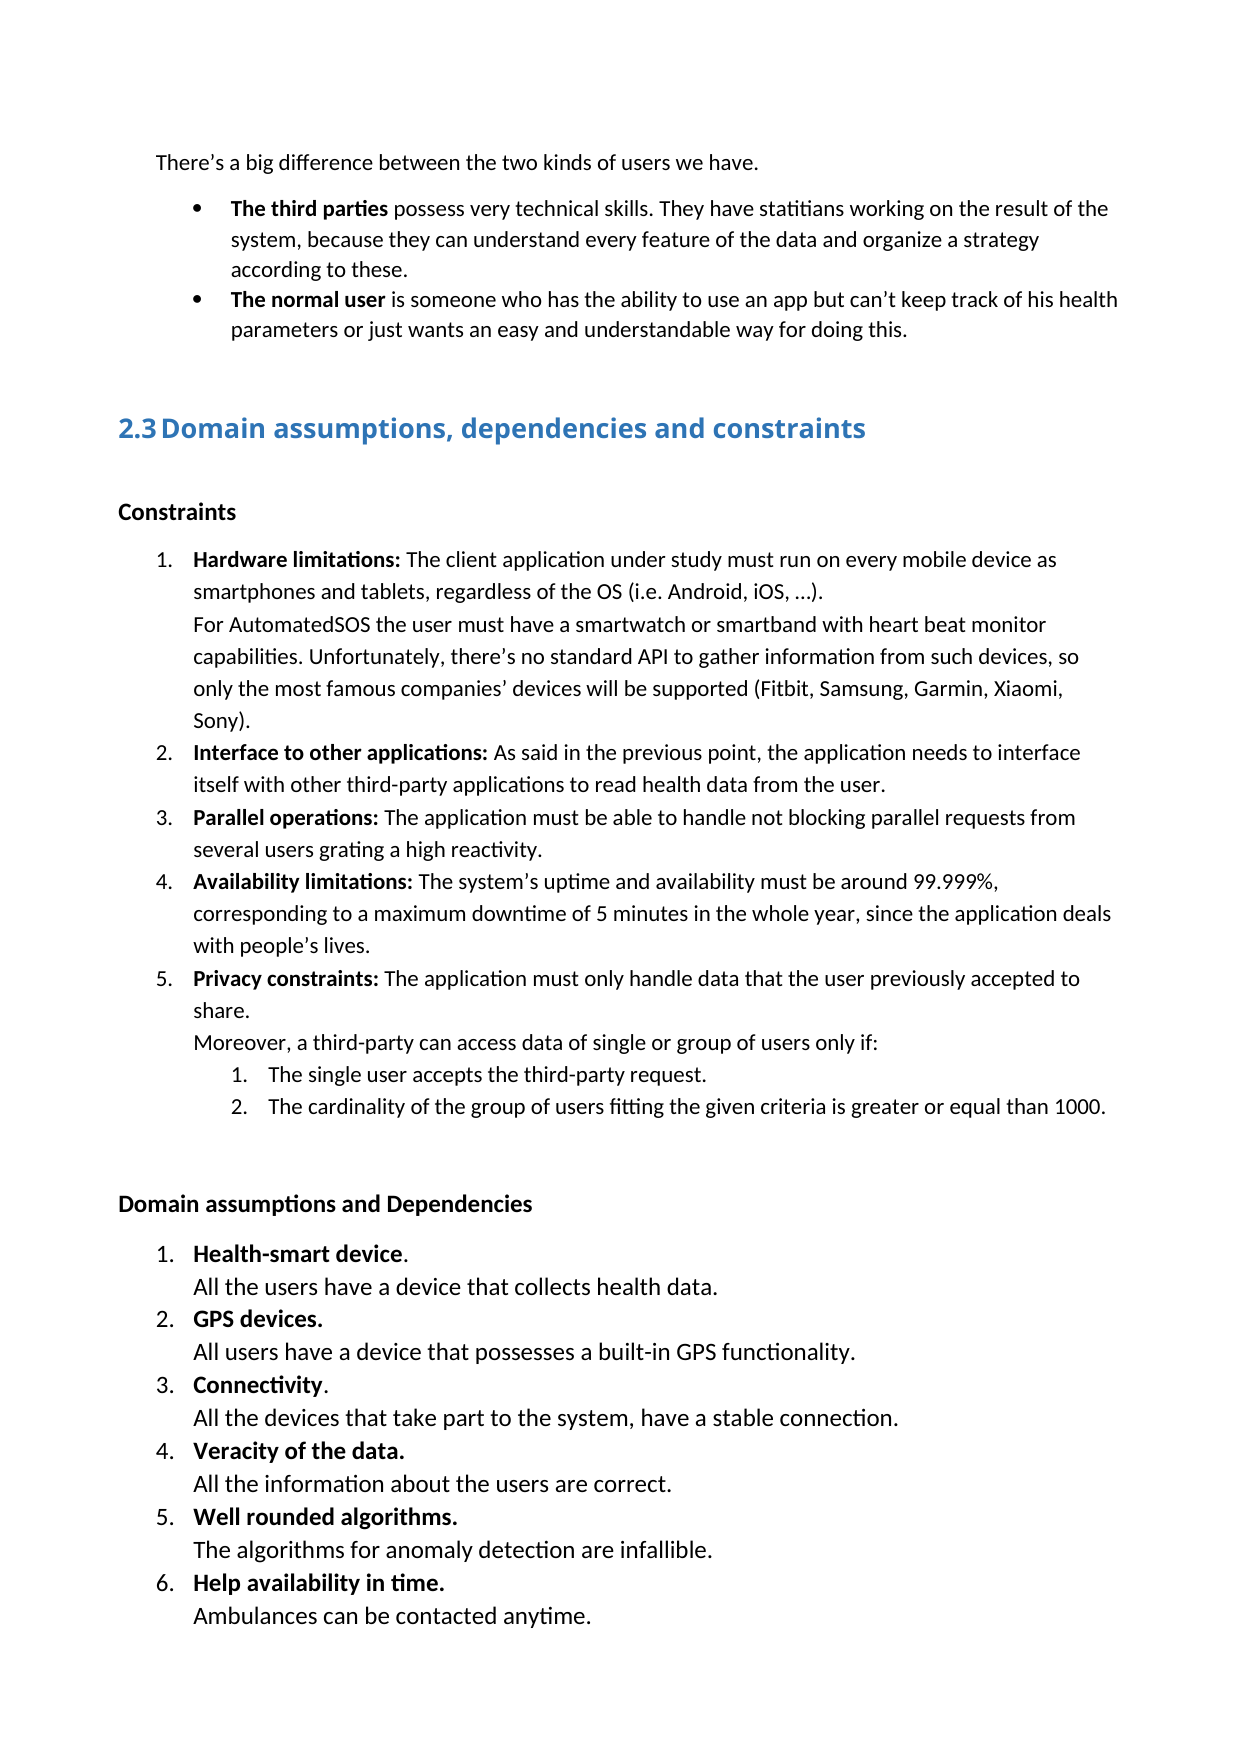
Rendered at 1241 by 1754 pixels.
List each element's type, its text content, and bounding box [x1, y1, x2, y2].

list The cardinality of the group of users fitting the given criteria is greater or equal than 1000. [231, 1092, 1122, 1121]
list Connectivity. All the devices that take part to the system, have a stable connection. [156, 1369, 1122, 1433]
list Health-smart device. All the users have a device that collects health data. [156, 1238, 1122, 1301]
text Domain assumptions and Dependencies [118, 1188, 1122, 1219]
list GPS devices. All users have a device that possesses a built-in GPS functionality. [156, 1304, 1122, 1367]
text There’s a big difference between the two kinds of users we have. [156, 148, 1122, 176]
list Hardware limitations: The client application under study must run on every mobile device as smartphones and tablets, regardless of the OS (i.e. Android, iOS, …). [156, 545, 1122, 606]
text Constraints [118, 496, 1122, 526]
subtitle Domain assumptions, dependencies and constraints [118, 409, 1122, 446]
list Availability limitations: The system’s uptime and availability must be around 99.999%, corresponding to a maximum downtime of 5 minutes in the whole year, since the application deals with people’s lives. [156, 867, 1122, 959]
list Veracity of the data. All the information about the users are correct. [156, 1435, 1122, 1499]
list Well rounded algorithms. The algorithms for anomaly detection are infallible. [156, 1501, 1122, 1564]
list Moreover, a third-party can access data of single or group of users only if: [193, 1028, 1122, 1056]
list Interface to other applications: As said in the previous point, the application needs to interface itself with other third-party applications to read health data from the user. [156, 738, 1122, 799]
list Parallel operations: The application must be able to handle not blocking parallel requests from several users grating a high reactivity. [156, 803, 1122, 863]
list Help availability in time. Ambulances can be contacted anytime. [156, 1567, 1122, 1630]
list The third parties possess very technical skills. They have statitians working on the result of the system, because they can understand every feature of the data and organize a strategy according to these. [193, 194, 1122, 283]
list The single user accepts the third-party request. [231, 1060, 1122, 1088]
list Privacy constraints: The application must only handle data that the user previously accepted to share. [156, 964, 1122, 1024]
list The normal user is someone who has the ability to use an app but can’t keep track of his health parameters or just wants an easy and understandable way for doing this. [193, 285, 1122, 343]
list For AutomatedSOS the user must have a smartwatch or smartband with heart beat monitor capabilities. Unfortunately, there’s no standard API to gather information from such devices, so only the most famous companies’ devices will be supported (Fitbit, Samsung, Garmin, Xiaomi, Sony). [193, 610, 1122, 734]
